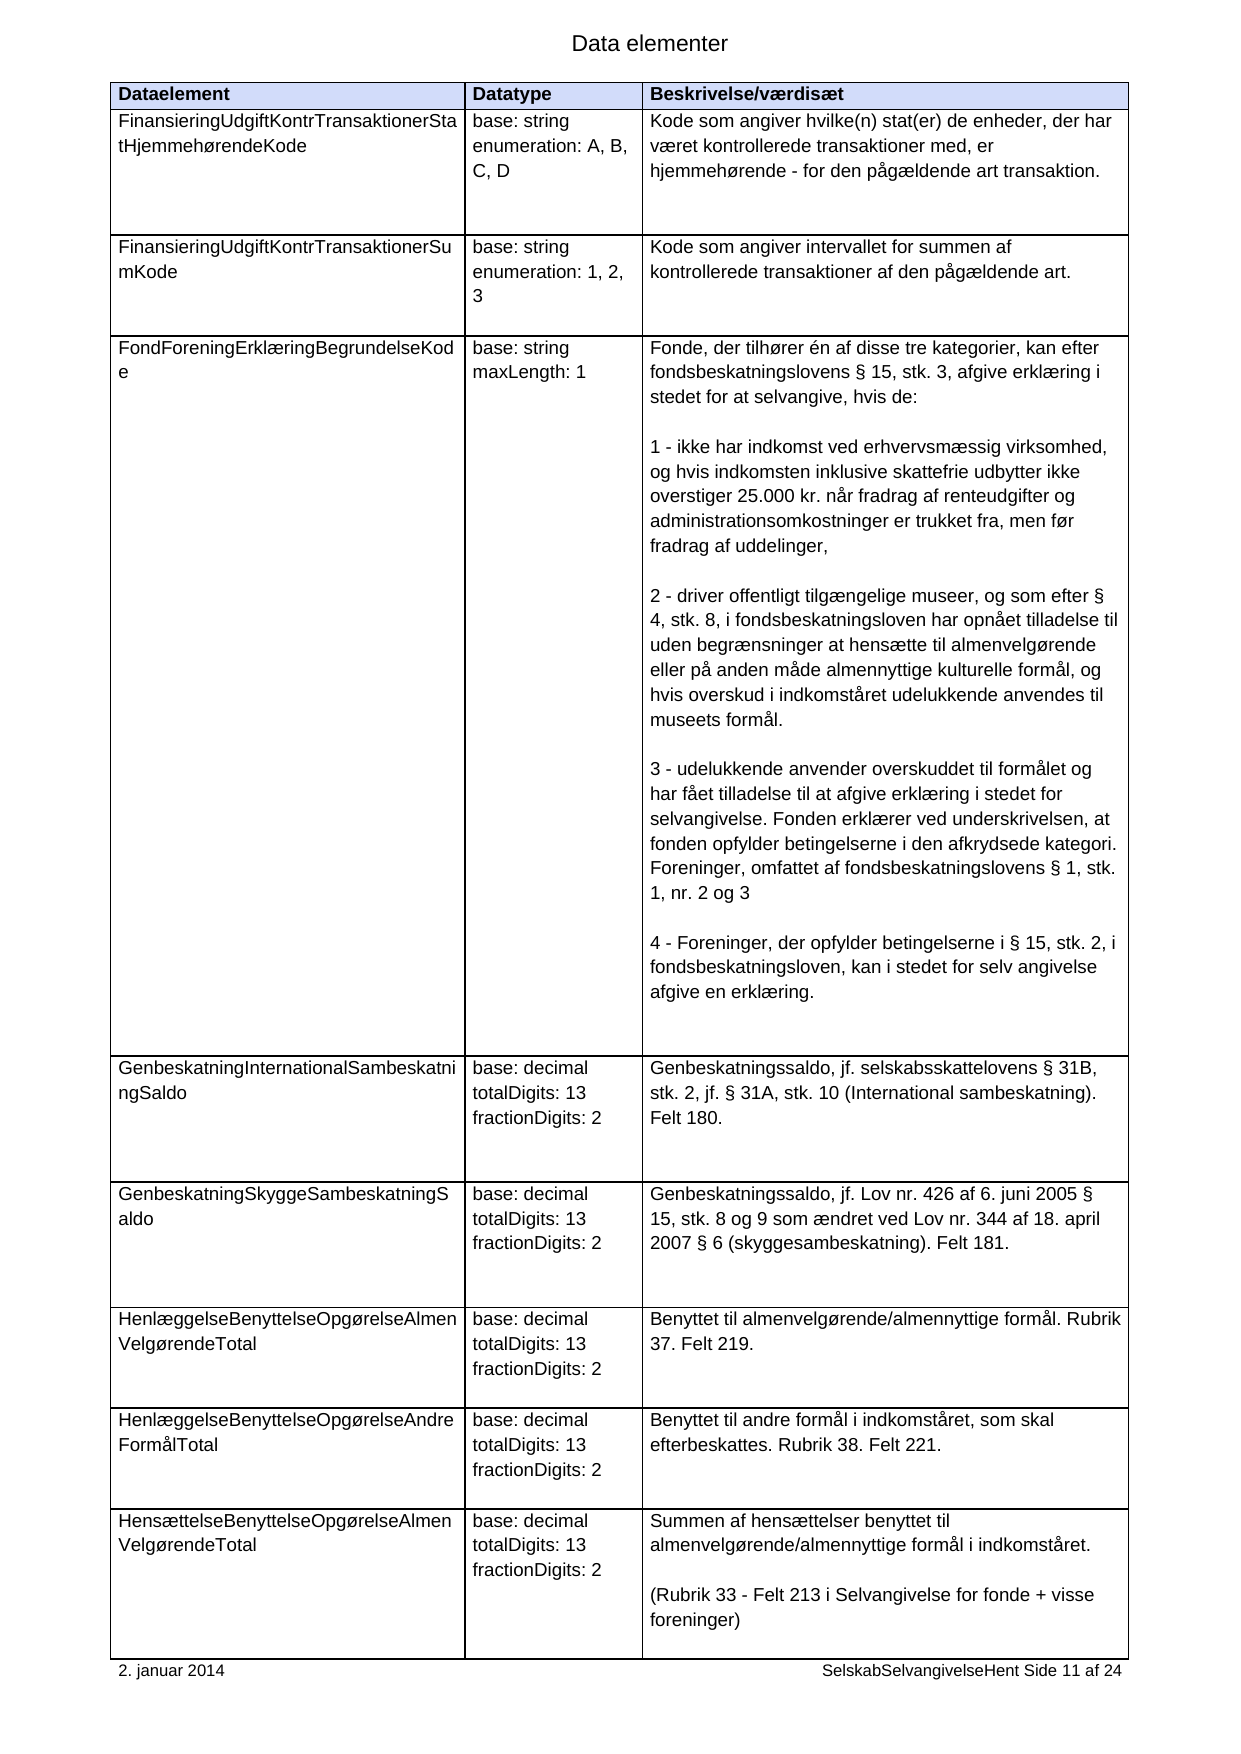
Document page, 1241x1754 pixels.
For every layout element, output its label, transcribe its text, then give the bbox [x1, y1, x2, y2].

table_cell base: decimal totalDigits: 13 fractionDigits: 2 [466, 1409, 642, 1508]
table_cell Genbeskatningssaldo, jf. Lov nr. 426 af 6. juni 2005 § 15, stk. 8 og 9 som ændret ved Lov nr. 344 af 18. april 2007 § 6 (skyggesambeskatning). Felt 181. [643, 1183, 1128, 1306]
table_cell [643, 1510, 1128, 1658]
table_cell base: decimal totalDigits: 13 fractionDigits: 2 [466, 1308, 642, 1407]
table_cell base: string maxLength: 1 [466, 337, 642, 1055]
table_cell FinansieringUdgiftKontrTransaktionerStatHjemmehørendeKode [111, 110, 464, 234]
table_cell Benyttet til almenvelgørende/almennyttige formål. Rubrik 37. Felt 219. [643, 1308, 1128, 1407]
table_cell GenbeskatningSkyggeSambeskatningSaldo [111, 1183, 464, 1306]
table_header Beskrivelse/værdisæt [643, 83, 1128, 109]
table_cell FondForeningErklæringBegrundelseKode [111, 337, 464, 1055]
table_header Datatype [466, 83, 642, 109]
table_cell Genbeskatningssaldo, jf. selskabsskattelovens § 31B, stk. 2, jf. § 31A, stk. 10 (International sambeskatning). Felt 180. [643, 1057, 1128, 1181]
table_cell base: string enumeration: 1, 2, 3 [466, 236, 642, 335]
table_cell GenbeskatningInternationalSambeskatningSaldo [111, 1057, 464, 1181]
table_cell base: decimal totalDigits: 13 fractionDigits: 2 [466, 1057, 642, 1181]
table_cell Fonde, der tilhører én af disse tre kategorier, kan efter fondsbeskatningslovens § 15, stk. 3, afgive erklæring i stedet for at selvangive, hvis de: 1 - ikke har indkomst ved erhvervsmæssig virksomhed, og hvis indkomsten inklusive skattefrie udbytter ikke overstiger 25.000 kr. når fradrag af renteudgifter og administrationsomkostninger er trukket fra, men før fradrag af uddelinger, 2 - driver offentligt tilgængelige museer, og som efter § 4, stk. 8, i fondsbeskatningsloven har opnået tilladelse til uden begrænsninger at hensætte til almenvelgørende eller på anden måde almennyttige kulturelle formål, og hvis overskud i indkomståret udelukkende anvendes til museets formål. 3 - udelukkende anvender overskuddet til formålet og har fået tilladelse til at afgive erklæring i stedet for selvangivelse. Fonden erklærer ved underskrivelsen, at fonden opfylder betingelserne i den afkrydsede kategori. Foreninger, omfattet af fondsbeskatningslovens § 1, stk. 1, nr. 2 og 3 4 - Foreninger, der opfylder betingelserne i § 15, stk. 2, i fondsbeskatningsloven, kan i stedet for selv angivelse afgive en erklæring. [643, 337, 1128, 1055]
table_cell HenlæggelseBenyttelseOpgørelseAndreFormålTotal [111, 1409, 464, 1508]
table_cell FinansieringUdgiftKontrTransaktionerSumKode [111, 236, 464, 335]
table_cell base: decimal totalDigits: 13 fractionDigits: 2 [466, 1183, 642, 1306]
table_cell HenlæggelseBenyttelseOpgørelseAlmenVelgørendeTotal [111, 1308, 464, 1407]
table_cell Benyttet til andre formål i indkomståret, som skal efterbeskattes. Rubrik 38. Felt 221. [643, 1409, 1128, 1508]
table_cell Kode som angiver intervallet for summen af kontrollerede transaktioner af den pågældende art. [643, 236, 1128, 335]
table_cell base: string enumeration: A, B, C, D [466, 110, 642, 234]
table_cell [466, 1510, 642, 1658]
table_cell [111, 1510, 464, 1658]
table_header Dataelement [111, 83, 464, 109]
